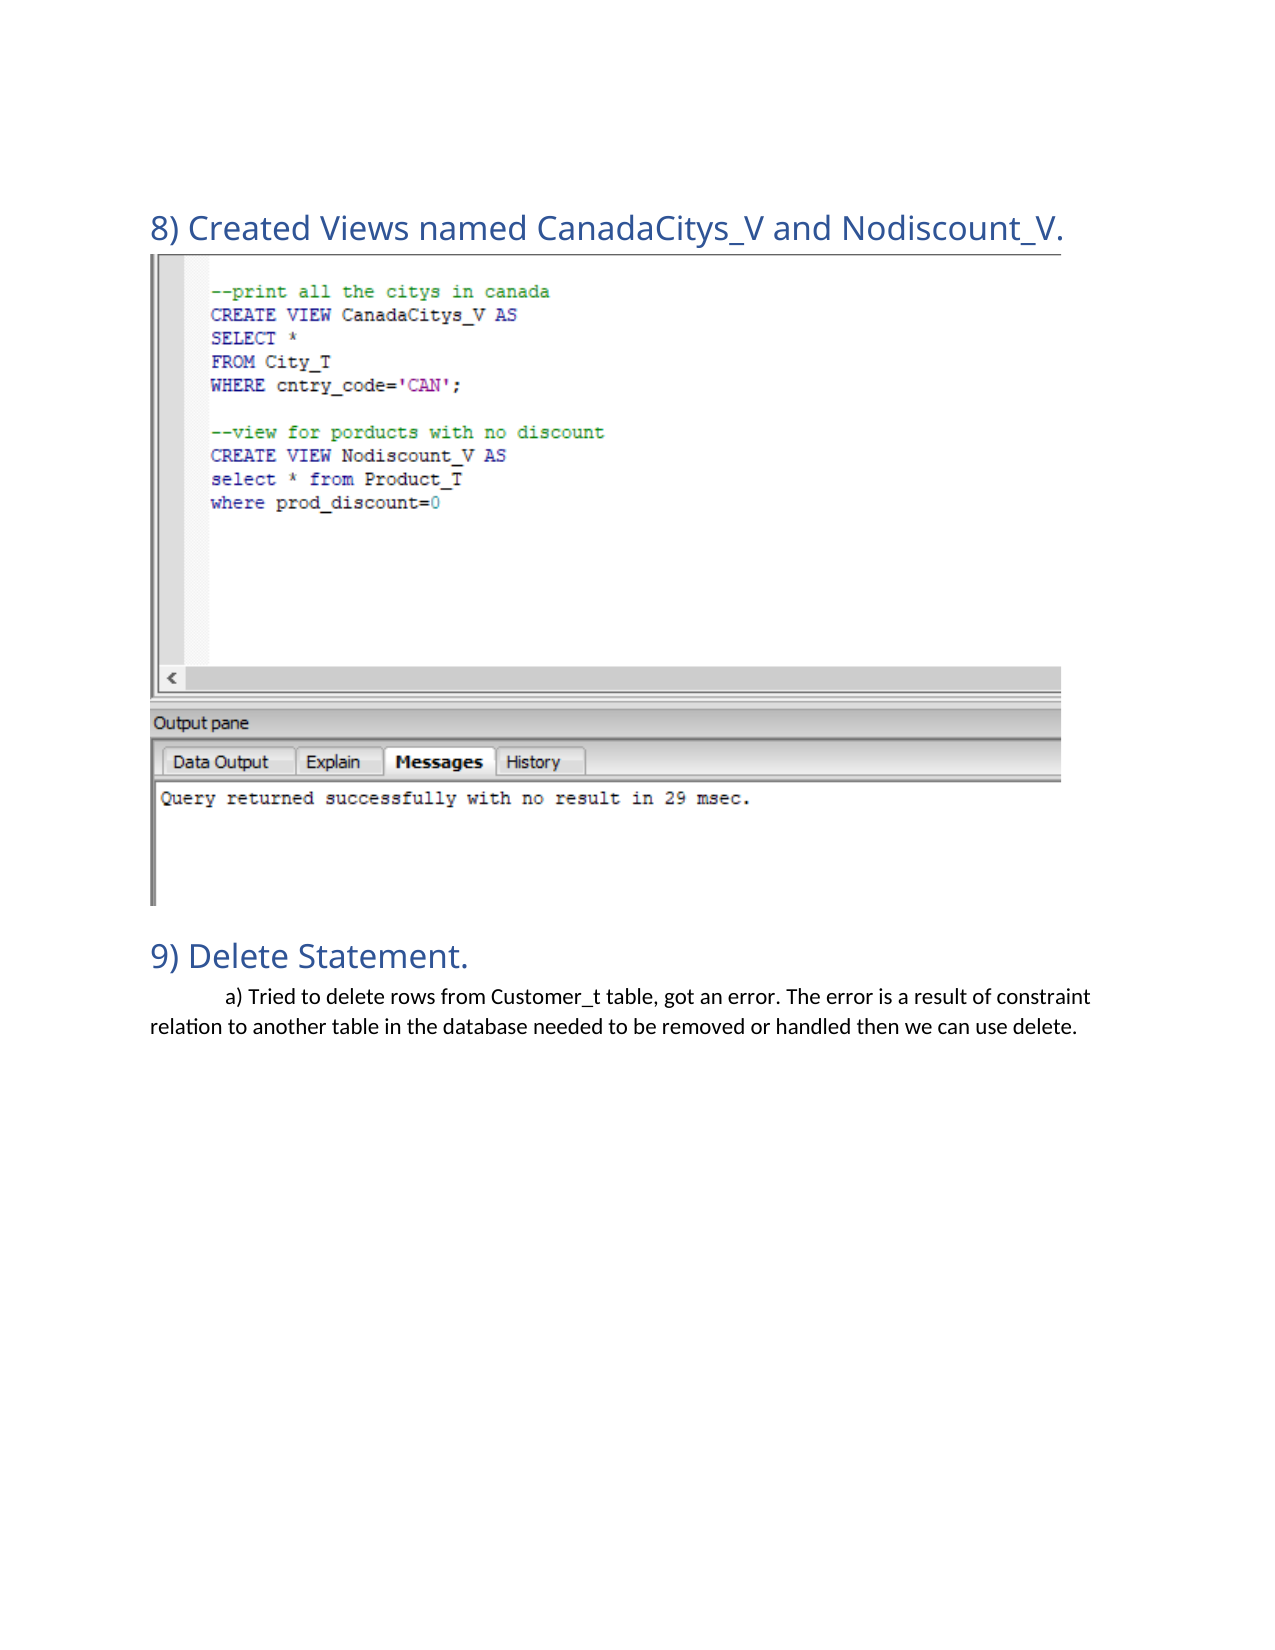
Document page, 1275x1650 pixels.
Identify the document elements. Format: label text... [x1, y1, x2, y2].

subtitle 8) Created Views named CanadaCitys_V and Nodiscount_V. [150, 205, 1125, 251]
picture [150, 254, 1062, 906]
text a) Tried to delete rows from Customer_t table, got an error. The error is a result of constraint relation to another table in the database needed to be removed or handled then we can use delete. [150, 982, 1125, 1040]
subtitle 9) Delete Statement. [150, 933, 1125, 978]
